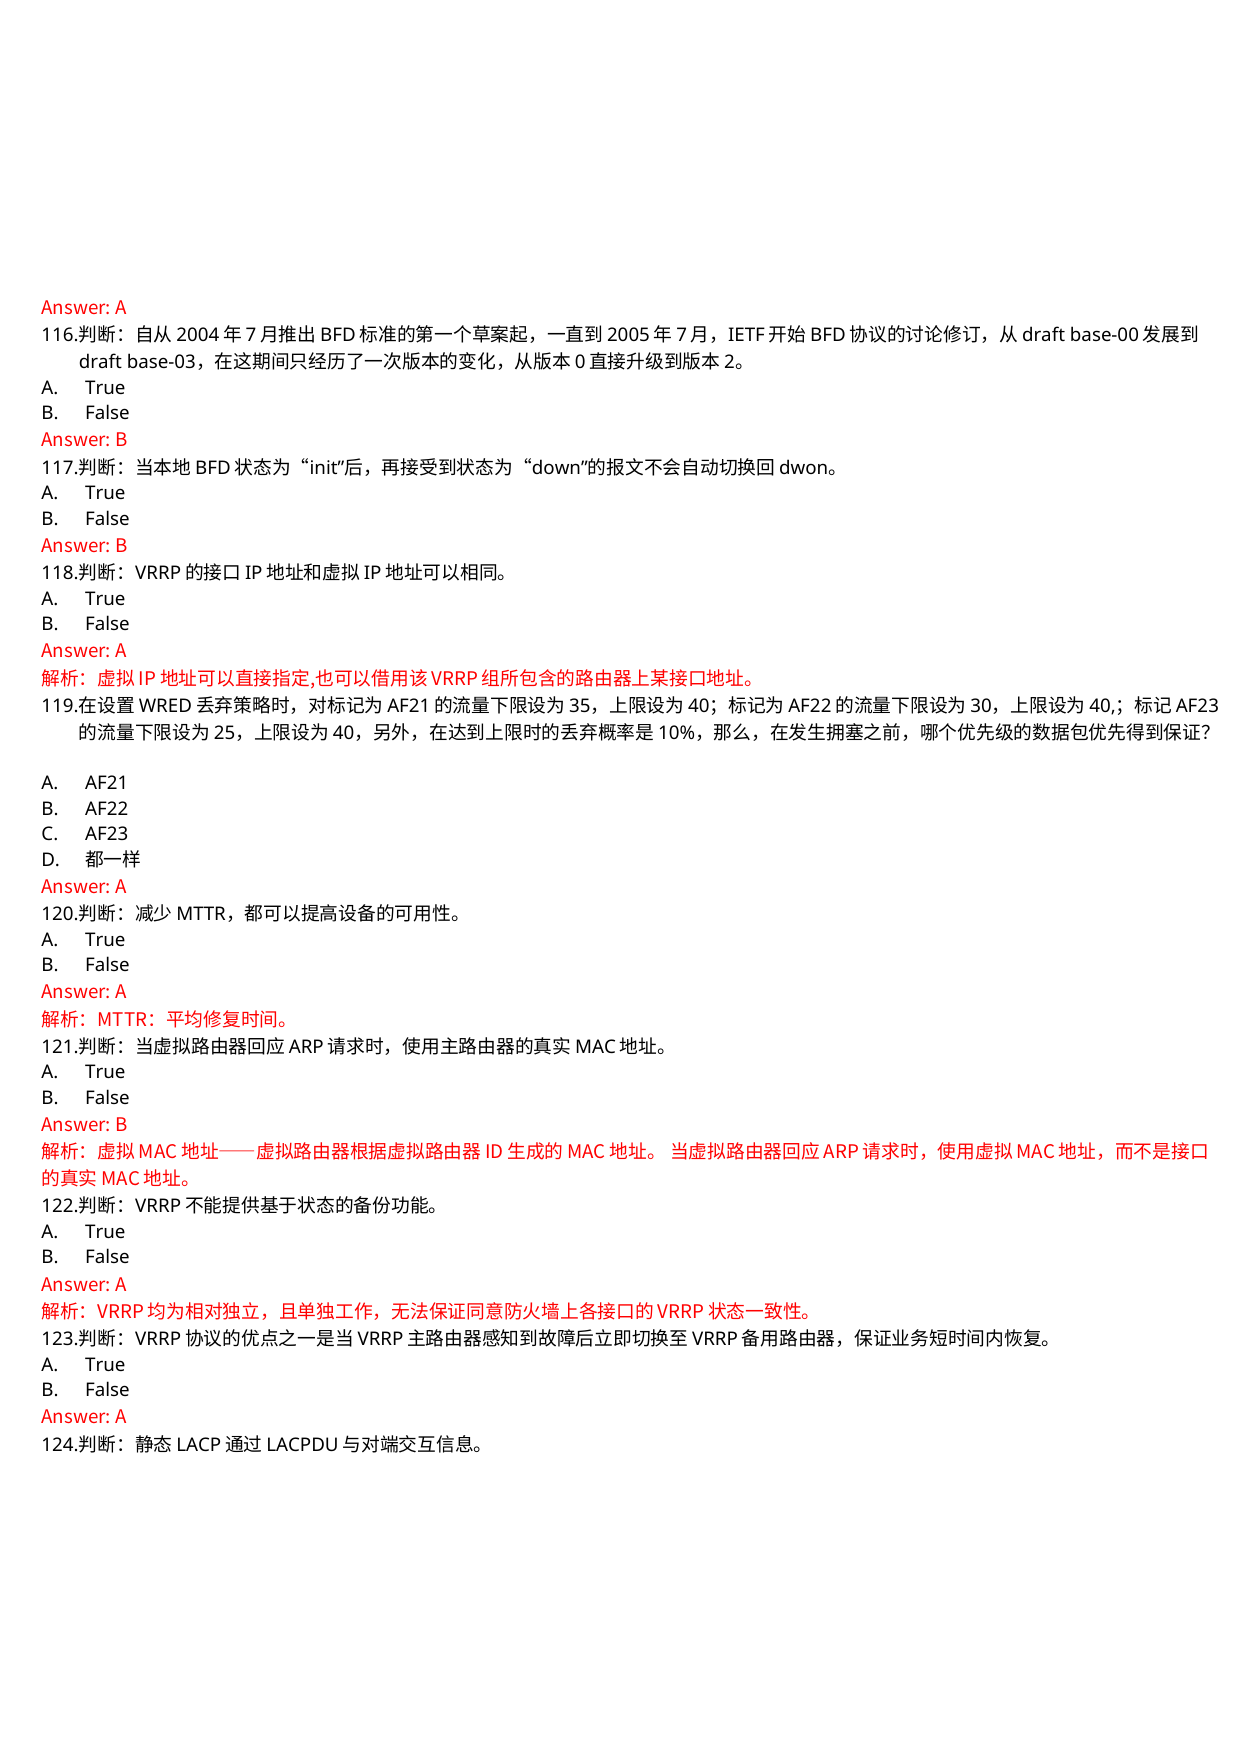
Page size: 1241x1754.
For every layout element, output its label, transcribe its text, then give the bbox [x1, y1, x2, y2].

list AF23 [41, 821, 1220, 846]
text Answer: A [41, 977, 1220, 1004]
text Answer: A [41, 292, 1220, 320]
list 判断：自从2004年7月推出BFD标准的第一个草案起，一直到2005年7月，IETF开始BFD协议的讨论修订，从draft base-00发展到draft base-03，在这期间只经历了一次版本的变化，从版本0直接升级到版本2。 [41, 320, 1220, 374]
list True [41, 1218, 1220, 1244]
list True [41, 479, 1220, 505]
list True [41, 1058, 1220, 1084]
text 解析：虚拟MAC地址——虚拟路由器根据虚拟路由器ID生成的MAC地址。 当虚拟路由器回应ARP请求时，使用虚拟MAC地址，而不是接口的真实MAC地址。 [41, 1137, 1220, 1191]
list 判断：VRRP不能提供基于状态的备份功能。 [41, 1191, 1220, 1218]
text Answer: B [41, 531, 1220, 558]
text 解析：虚拟IP地址可以直接指定,也可以借用该VRRP组所包含的路由器上某接口地址。 [41, 663, 1220, 690]
list True [41, 585, 1220, 610]
list False [41, 1084, 1220, 1109]
list 在设置WRED丢弃策略时，对标记为AF21的流量下限设为35，上限设为40；标记为AF22的流量下限设为30，上限设为40,；标记AF23的流量下限设为25，上限设为40，另外，在达到上限时的丢弃概率是10%，那么，在发生拥塞之前，哪个优先级的数据包优先得到保证？ [41, 690, 1220, 769]
list 判断：当虚拟路由器回应ARP请求时，使用主路由器的真实MAC地址。 [41, 1031, 1220, 1058]
text Answer: A [41, 1402, 1220, 1429]
list AF21 [41, 769, 1220, 795]
list 判断：VRRP协议的优点之一是当VRRP主路由器感知到故障后立即切换至VRRP备用路由器，保证业务短时间内恢复。 [41, 1324, 1220, 1351]
list False [41, 1376, 1220, 1402]
list False [41, 505, 1220, 531]
list AF22 [41, 795, 1220, 821]
list 判断：静态LACP通过LACPDU与对端交互信息。 [41, 1429, 1220, 1456]
list 判断：当本地BFD状态为“init”后，再接受到状态为“down”的报文不会自动切换回dwon。 [41, 452, 1220, 479]
text Answer: B [41, 425, 1220, 452]
text 解析：VRRP均为相对独立，且单独工作，无法保证同意防火墙上各接口的VRRP状态一致性。 [41, 1297, 1220, 1324]
list False [41, 399, 1220, 425]
list False [41, 951, 1220, 977]
list True [41, 1351, 1220, 1376]
list 判断：VRRP的接口IP地址和虚拟IP地址可以相同。 [41, 558, 1220, 585]
list False [41, 1244, 1220, 1269]
list 都一样 [41, 846, 1220, 872]
text Answer: A [41, 1269, 1220, 1297]
text Answer: A [41, 636, 1220, 663]
list False [41, 610, 1220, 636]
list 判断：减少MTTR，都可以提高设备的可用性。 [41, 899, 1220, 926]
text Answer: B [41, 1109, 1220, 1137]
text Answer: A [41, 872, 1220, 899]
list True [41, 926, 1220, 951]
list True [41, 374, 1220, 399]
text 解析：MTTR：平均修复时间。 [41, 1004, 1220, 1031]
